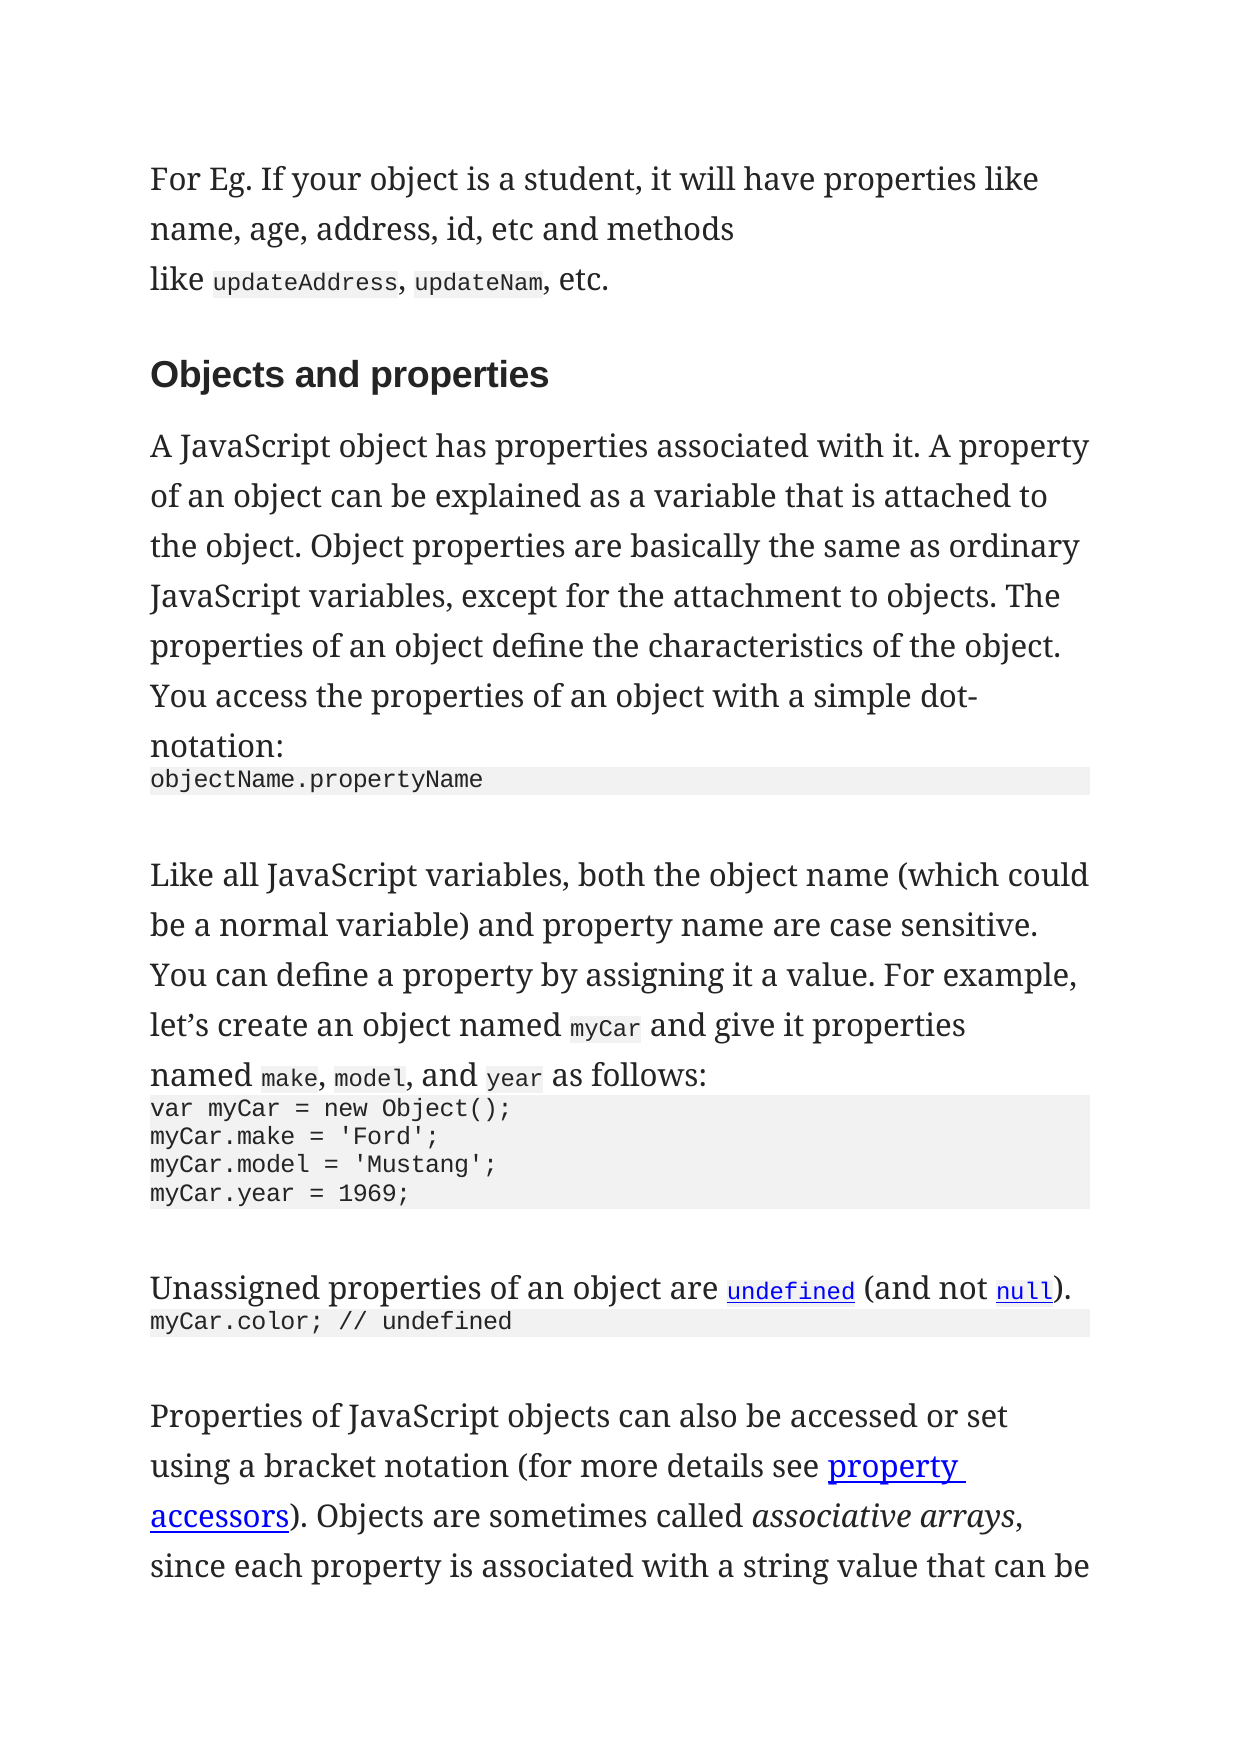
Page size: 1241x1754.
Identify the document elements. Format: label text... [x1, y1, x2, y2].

text Like all JavaScript variables, both the object name (which could be a normal variable) and property name are case sensitive. You can define a property by assigning it a value. For example, let’s create an object named myCar and give it properties named make, model, and year as follows: [150, 845, 1090, 1095]
text myCar.color; // undefined [150, 1309, 1090, 1337]
text Objects and properties [150, 349, 1090, 396]
text Unassigned properties of an object are undefined (and not null). [150, 1259, 1090, 1309]
text A JavaScript object has properties associated with it. A property of an object can be explained as a variable that is attached to the object. Object properties are basically the same as ordinary JavaScript variables, except for the attachment to objects. The properties of an object define the characteristics of the object. You access the properties of an object with a simple dot-notation: [150, 417, 1090, 767]
text For Eg. If your object is a student, it will have properties like name, age, address, id, etc and methods like updateAddress, updateNam, etc. [150, 150, 1090, 300]
text objectName.propertyName [150, 767, 1090, 795]
text var myCar = new Object(); myCar.make = 'Ford'; myCar.model = 'Mustang'; myCar.year = 1969; [150, 1095, 1090, 1209]
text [150, 1387, 1090, 1587]
